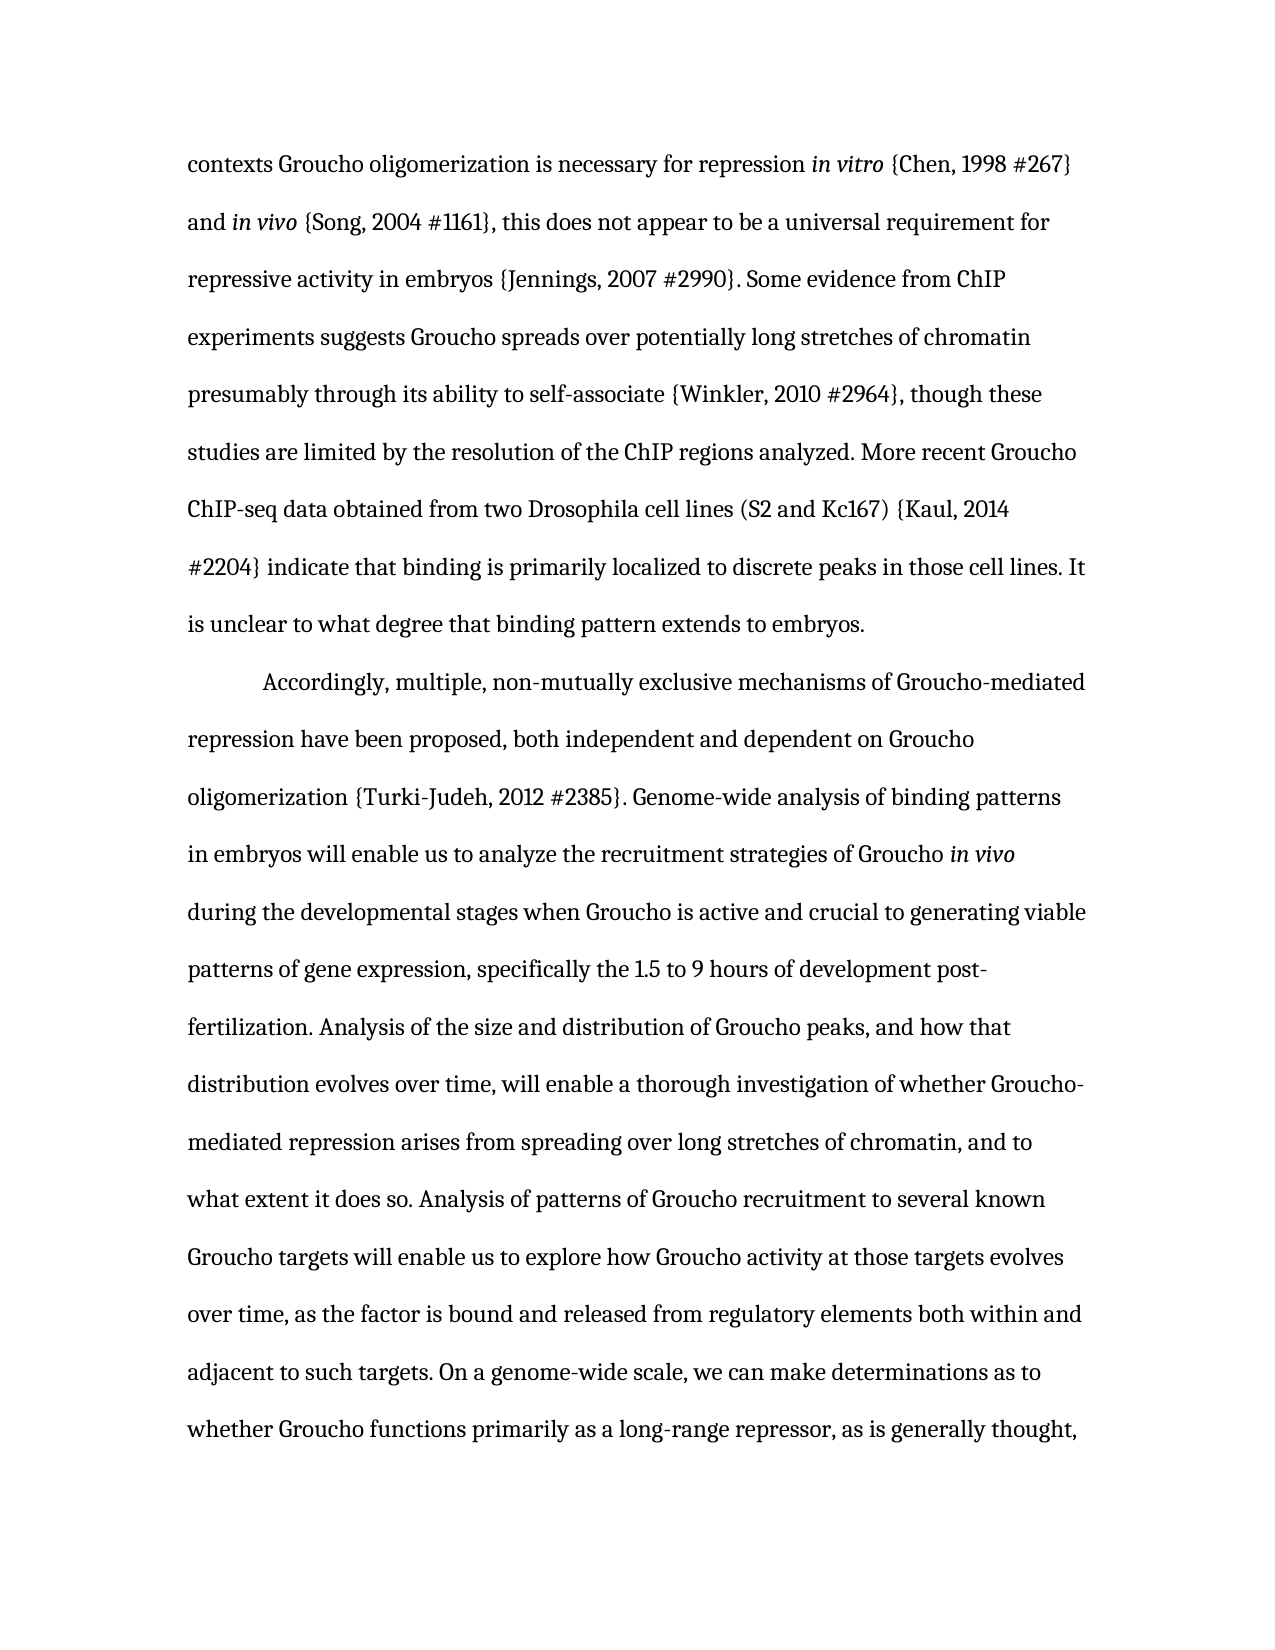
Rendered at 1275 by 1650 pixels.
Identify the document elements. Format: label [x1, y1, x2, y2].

text [187, 150, 1087, 639]
text [187, 667, 1087, 1444]
